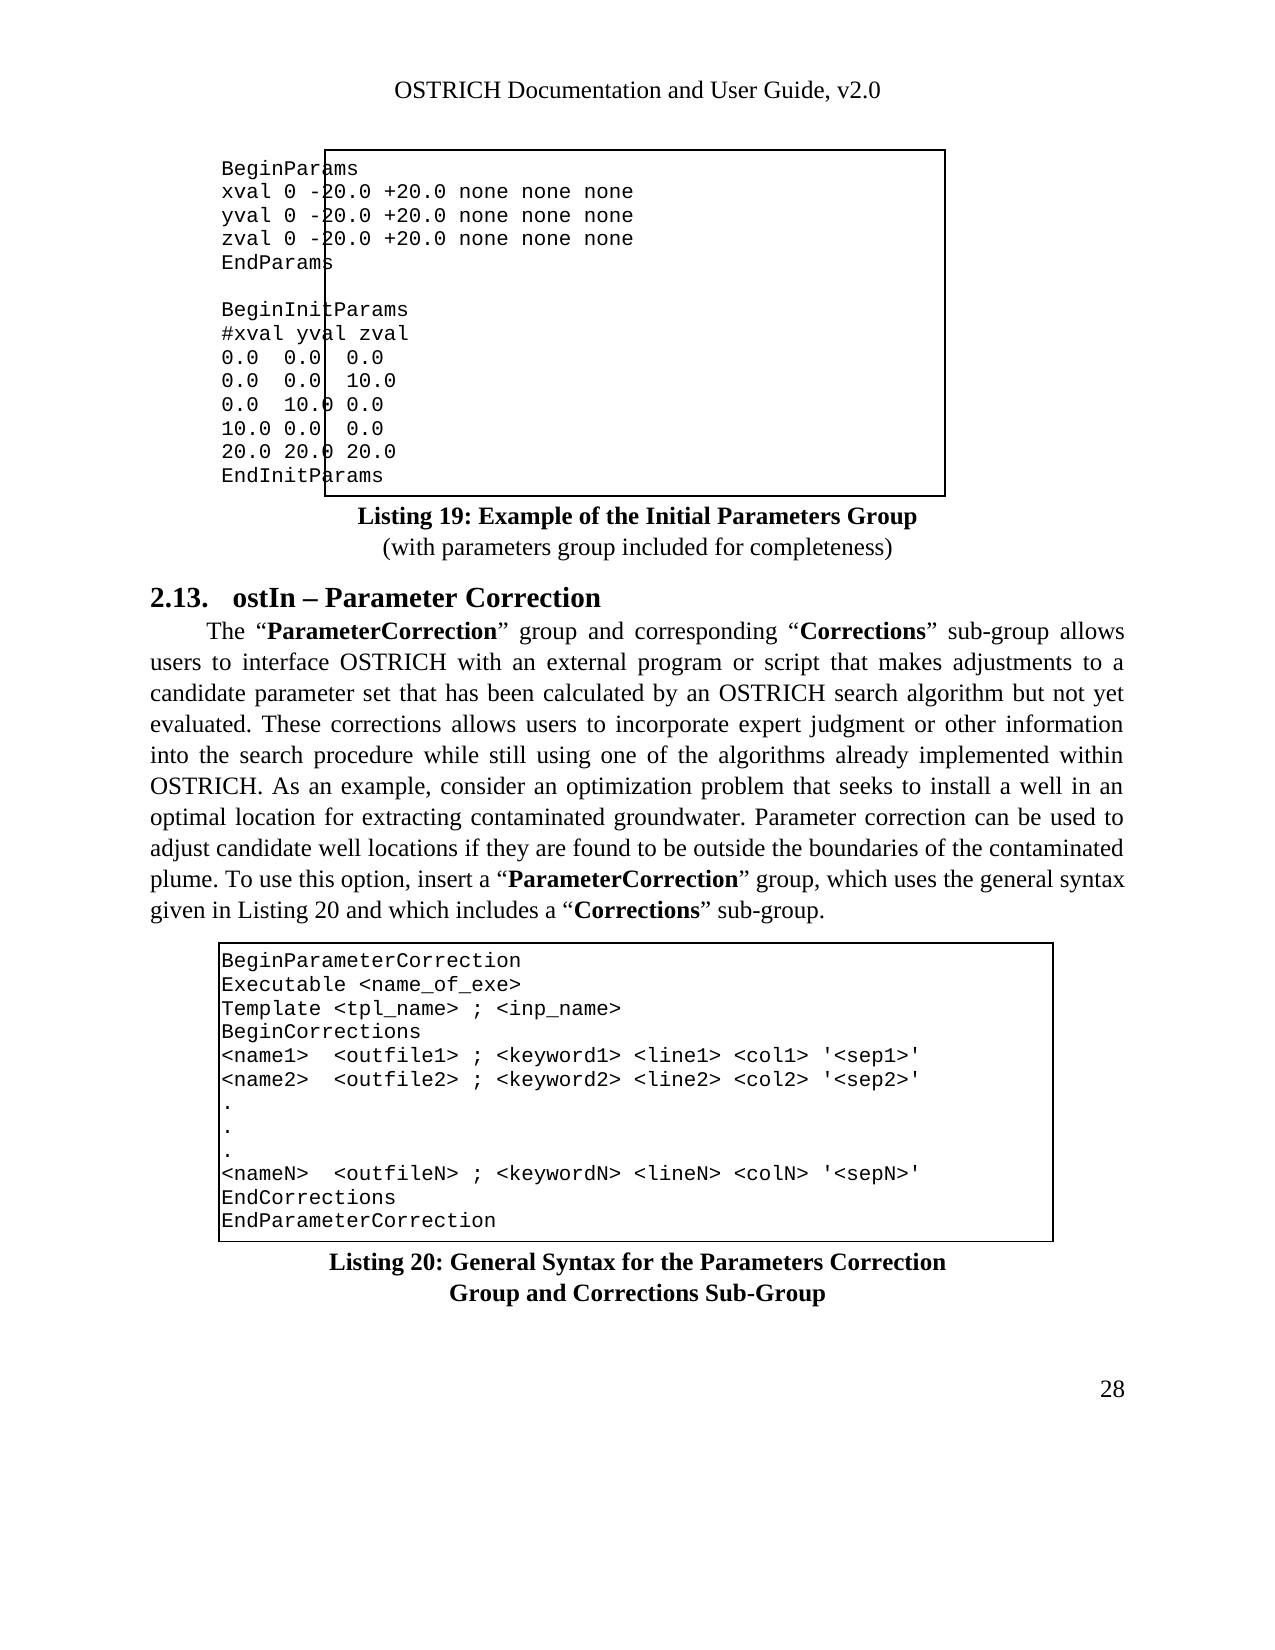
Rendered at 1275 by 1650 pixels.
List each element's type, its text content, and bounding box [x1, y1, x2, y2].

text Listing 20: General Syntax for the Parameters Correction Group and Corrections Sub-Group [150, 1247, 1125, 1307]
text The “ParameterCorrection” group and corresponding “Corrections” sub-group allows users to interface OSTRICH with an external program or script that makes adjustments to a candidate parameter set that has been calculated by an OSTRICH search algorithm but not yet evaluated. These corrections allows users to incorporate expert judgment or other information into the search procedure while still using one of the algorithms already implemented within OSTRICH. As an example, consider an optimization problem that seeks to install a well in an optimal location for extracting contaminated groundwater. Parameter correction can be used to adjust candidate well locations if they are found to be outside the boundaries of the contaminated plume. To use this option, insert a “ParameterCorrection” group, which uses the general syntax given in Listing 20 and which includes a “Corrections” sub-group. [150, 616, 1125, 924]
subtitle ostIn – Parameter Correction [150, 580, 1125, 613]
text Listing 19: Example of the Initial Parameters Group (with parameters group included for completeness) [150, 501, 1125, 561]
